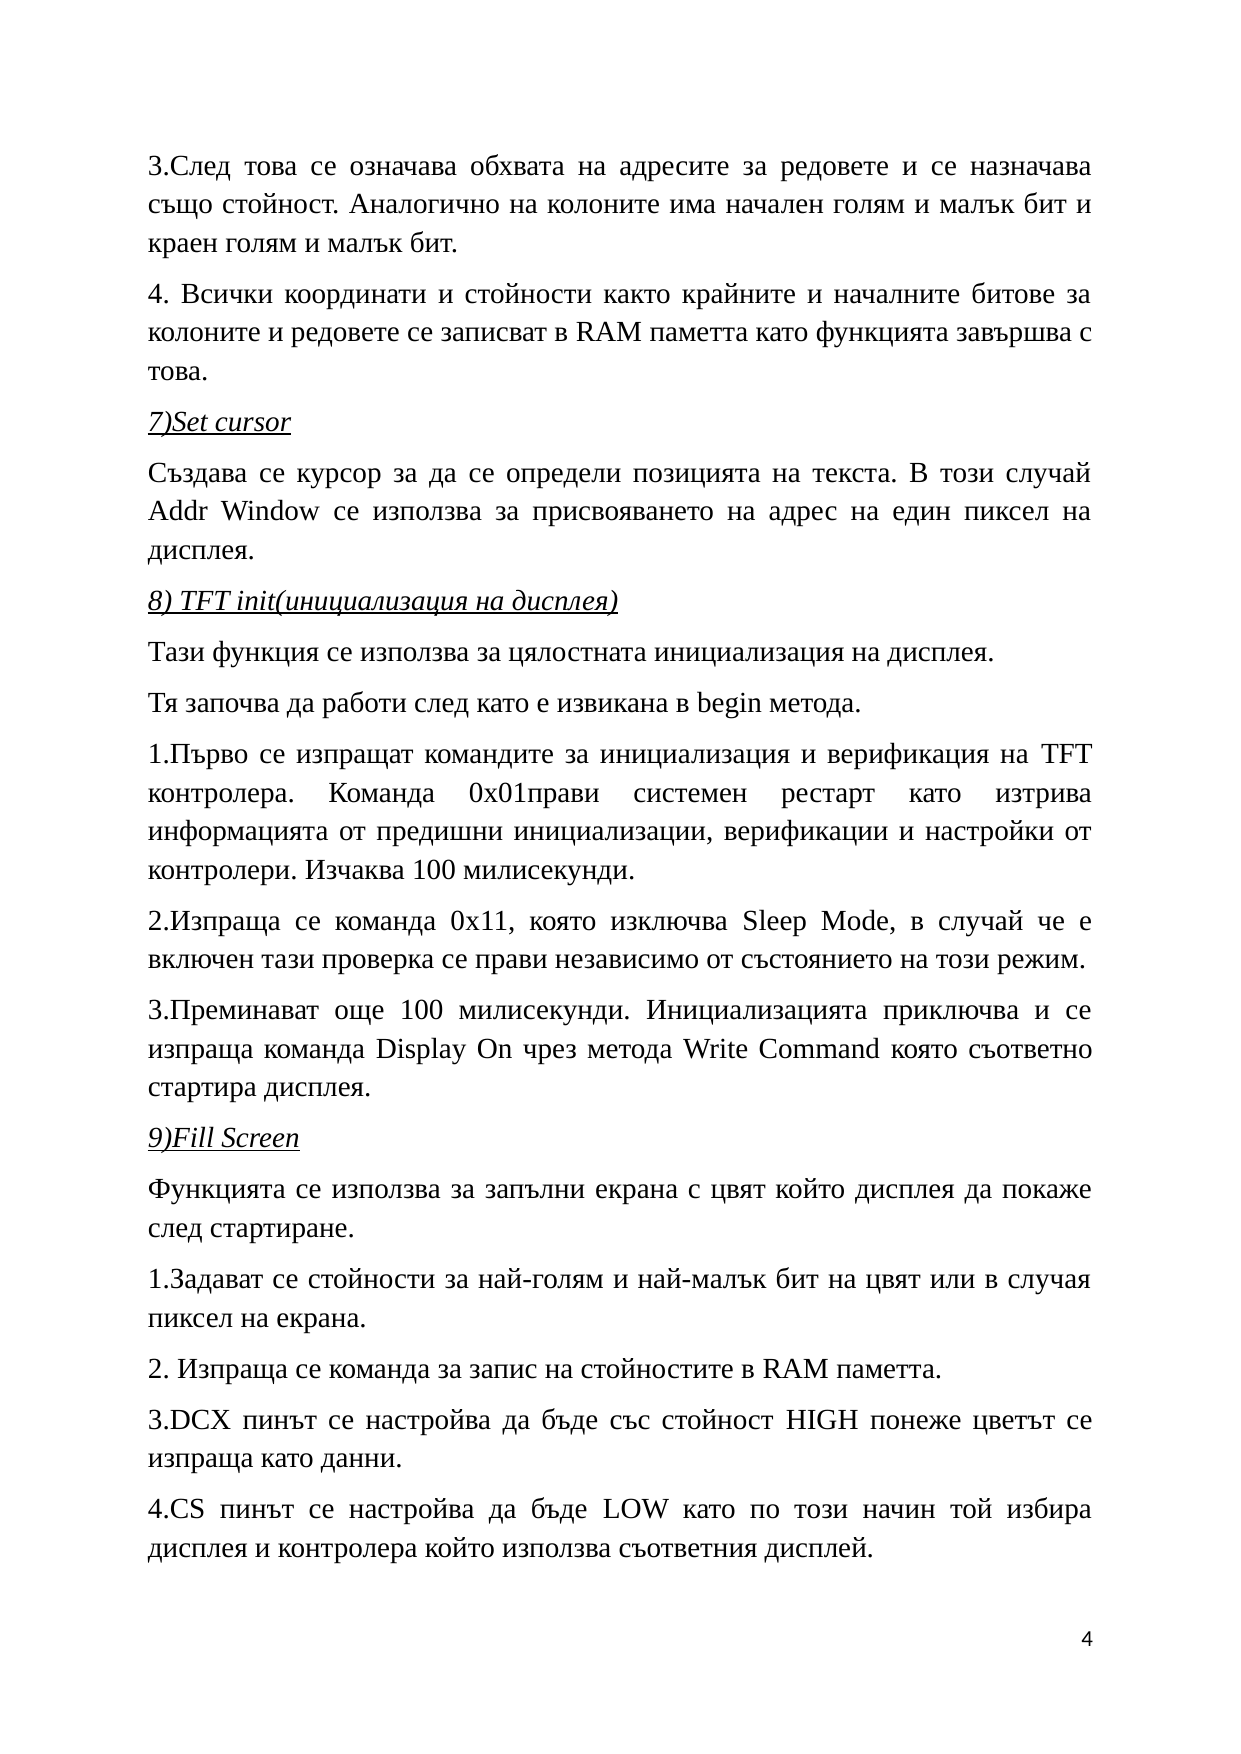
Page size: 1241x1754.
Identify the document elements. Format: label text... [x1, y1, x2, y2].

text Функцията се използва за запълни екрана с цвят който дисплея да покаже след стартиране. [148, 1172, 1093, 1244]
text 4. Всички координати и стойности както крайните и началните битове за колоните и редовете се записват в RAM паметта като функцията завършва с това. [148, 276, 1093, 386]
text 2. Изпраща се команда за запис на стойностите в RAM паметта. [148, 1351, 1093, 1384]
text 1.Първо се изпращат командите за инициализация и верификация на TFT контролера. Команда 0x01прави системен рестарт като изтрива информацията от предишни инициализации, верификации и настройки от контролери. Изчаква 100 милисекунди. [148, 736, 1093, 885]
text 7)Set cursor [148, 404, 1093, 437]
text 3.DCX пинът се настройва да бъде със стойност HIGH понеже цветът се изпраща като данни. [148, 1402, 1093, 1474]
text Създава се курсор за да се определи позицията на текста. В този случай Addr Window се използва за присвояването на адрес на един пиксел на дисплея. [148, 455, 1093, 566]
text 8) TFT init(инициализация на дисплея) [148, 583, 1093, 617]
text Тази функция се използва за цялостната инициализация на дисплея. [148, 634, 1093, 668]
text 3.Преминават още 100 милисекунди. Инициализацията приключва и се изпраща команда Display On чрез метода Write Command която съответно стартира дисплея. [148, 992, 1093, 1103]
text 2.Изпраща се команда 0x11, която изключва Sleep Mode, в случай че е включен тази проверка се прави независимо от състоянието на този режим. [148, 903, 1093, 975]
text 1.Задават се стойности за най-голям и най-малък бит на цвят или в случая пиксел на екрана. [148, 1261, 1093, 1333]
text 9)Fill Screen [148, 1121, 1093, 1154]
text 4.CS пинът се настройва да бъде LOW като по този начин той избира дисплея и контролера който използва съответния дисплей. [148, 1491, 1093, 1563]
text Тя започва да работи след като е извикана в begin метода. [148, 685, 1093, 719]
text 3.След това се означава обхвата на адресите за редовете и се назначава също стойност. Аналогично на колоните има начален голям и малък бит и краен голям и малък бит. [148, 148, 1093, 258]
